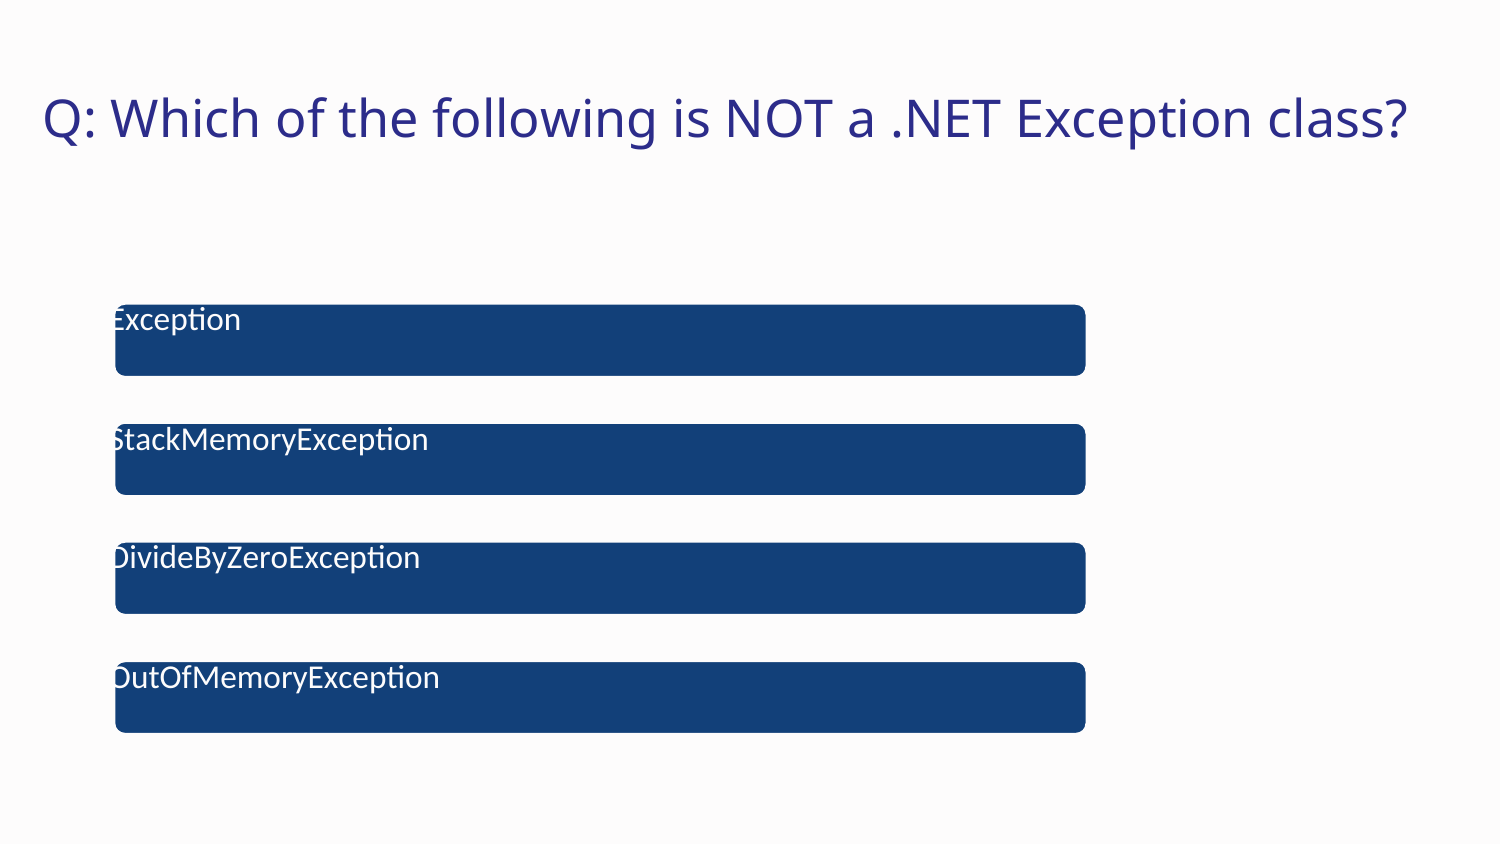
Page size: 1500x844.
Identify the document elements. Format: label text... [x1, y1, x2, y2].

subtitle Q: Which of the following is NOT a .NET Exception class? [42, 87, 1487, 150]
